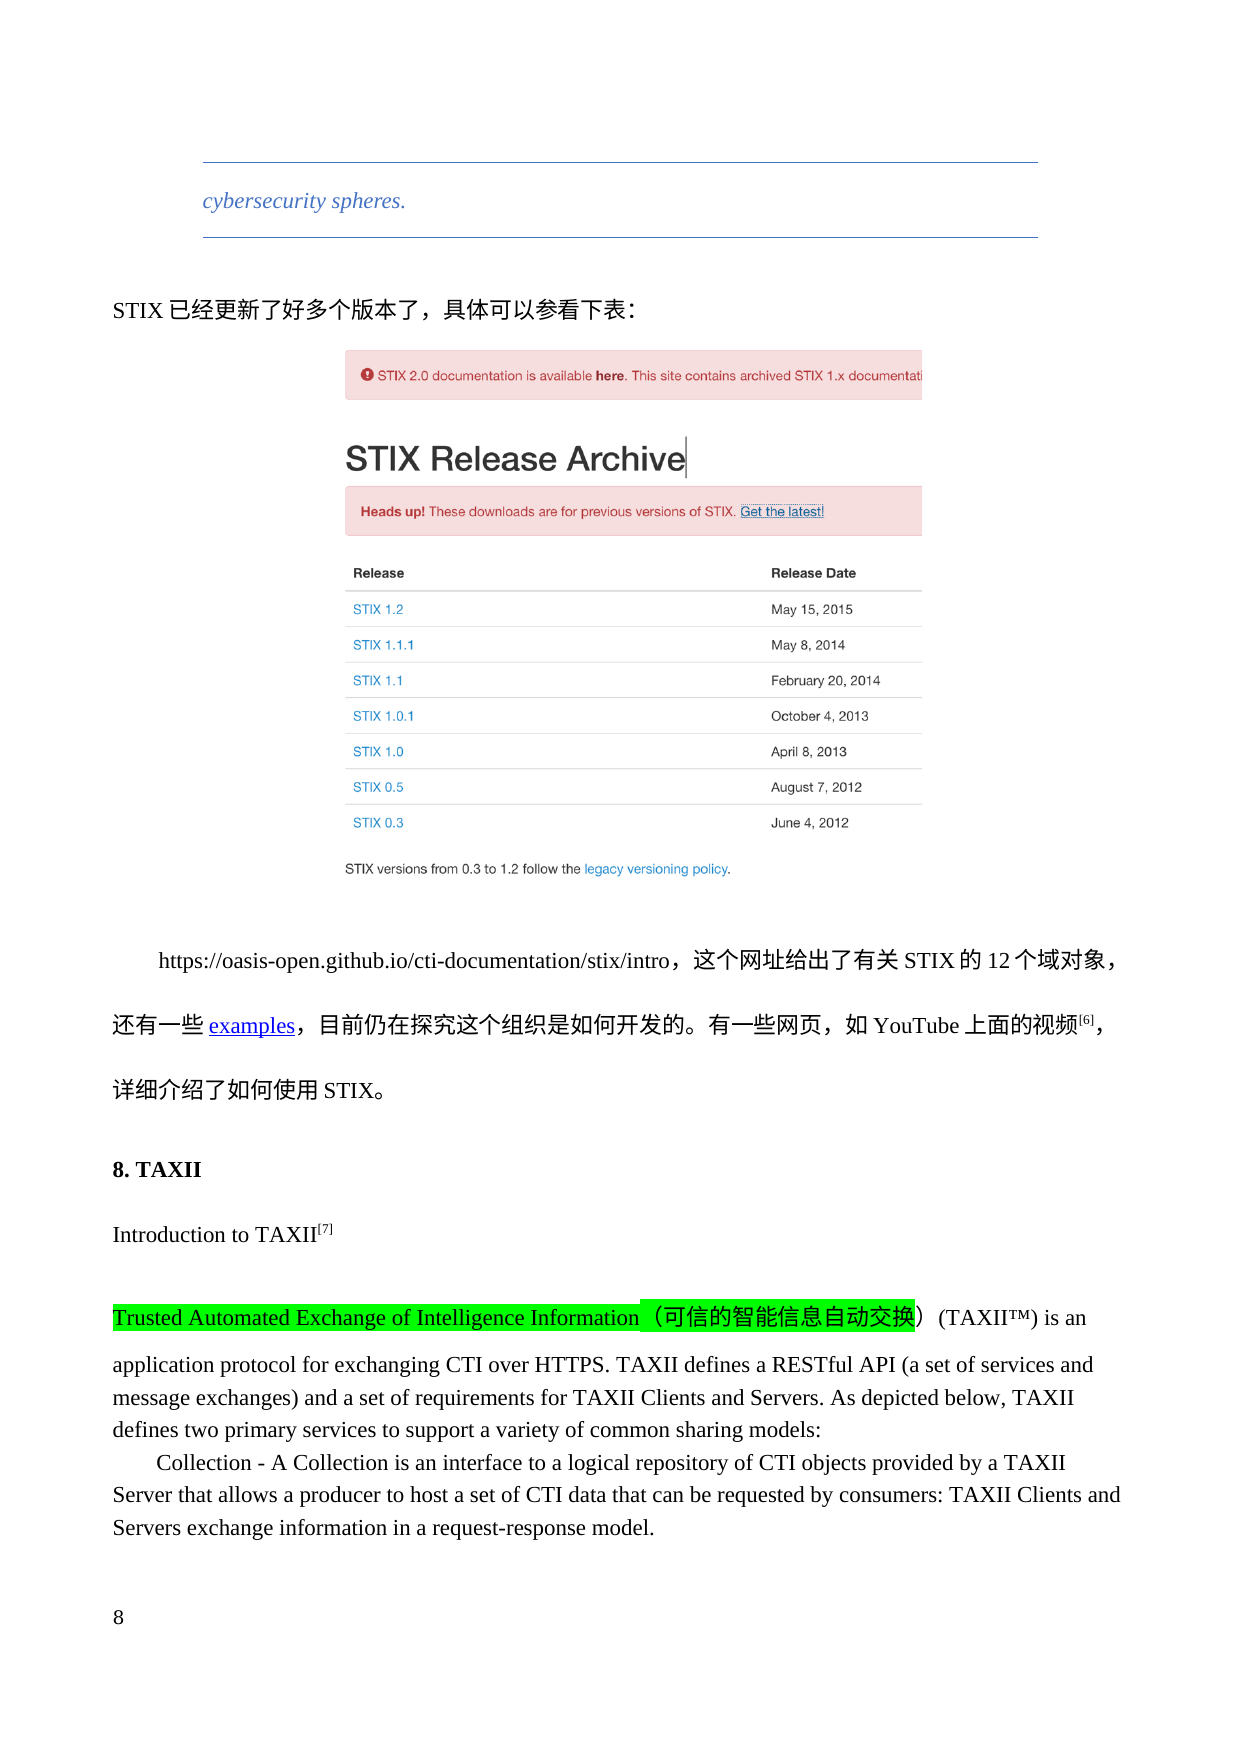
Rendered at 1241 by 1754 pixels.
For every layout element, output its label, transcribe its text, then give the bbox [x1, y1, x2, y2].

text https://oasis-open.github.io/cti-documentation/stix/intro，这个网址给出了有关STIX的12个域对象，还有一些examples，目前仍在探究这个组织是如何开发的。有一些网页，如YouTube上面的视频[6]，详细介绍了如何使用STIX。 [112, 926, 1128, 1121]
text Trusted Automated Exchange of Intelligence Information（可信的智能信息自动交换）(TAXII™) is an application protocol for exchanging CTI over HTTPS. TAXII defines a RESTful API (a set of services and message exchanges) and a set of requirements for TAXII Clients and Servers. As depicted below, TAXII defines two primary services to support a variety of common sharing models: [112, 1283, 1128, 1446]
text 8. TAXII [112, 1153, 1128, 1186]
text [202, 163, 1038, 238]
text STIX已经更新了好多个版本了，具体可以参看下表： [112, 276, 1128, 341]
text Collection - A Collection is an interface to a logical repository of CTI objects provided by a TAXII Server that allows a producer to host a set of CTI data that can be requested by consumers: TAXII Clients and Servers exchange information in a request-response model. [112, 1446, 1128, 1543]
text Introduction to TAXII[7] [112, 1218, 1128, 1251]
picture [318, 340, 923, 902]
